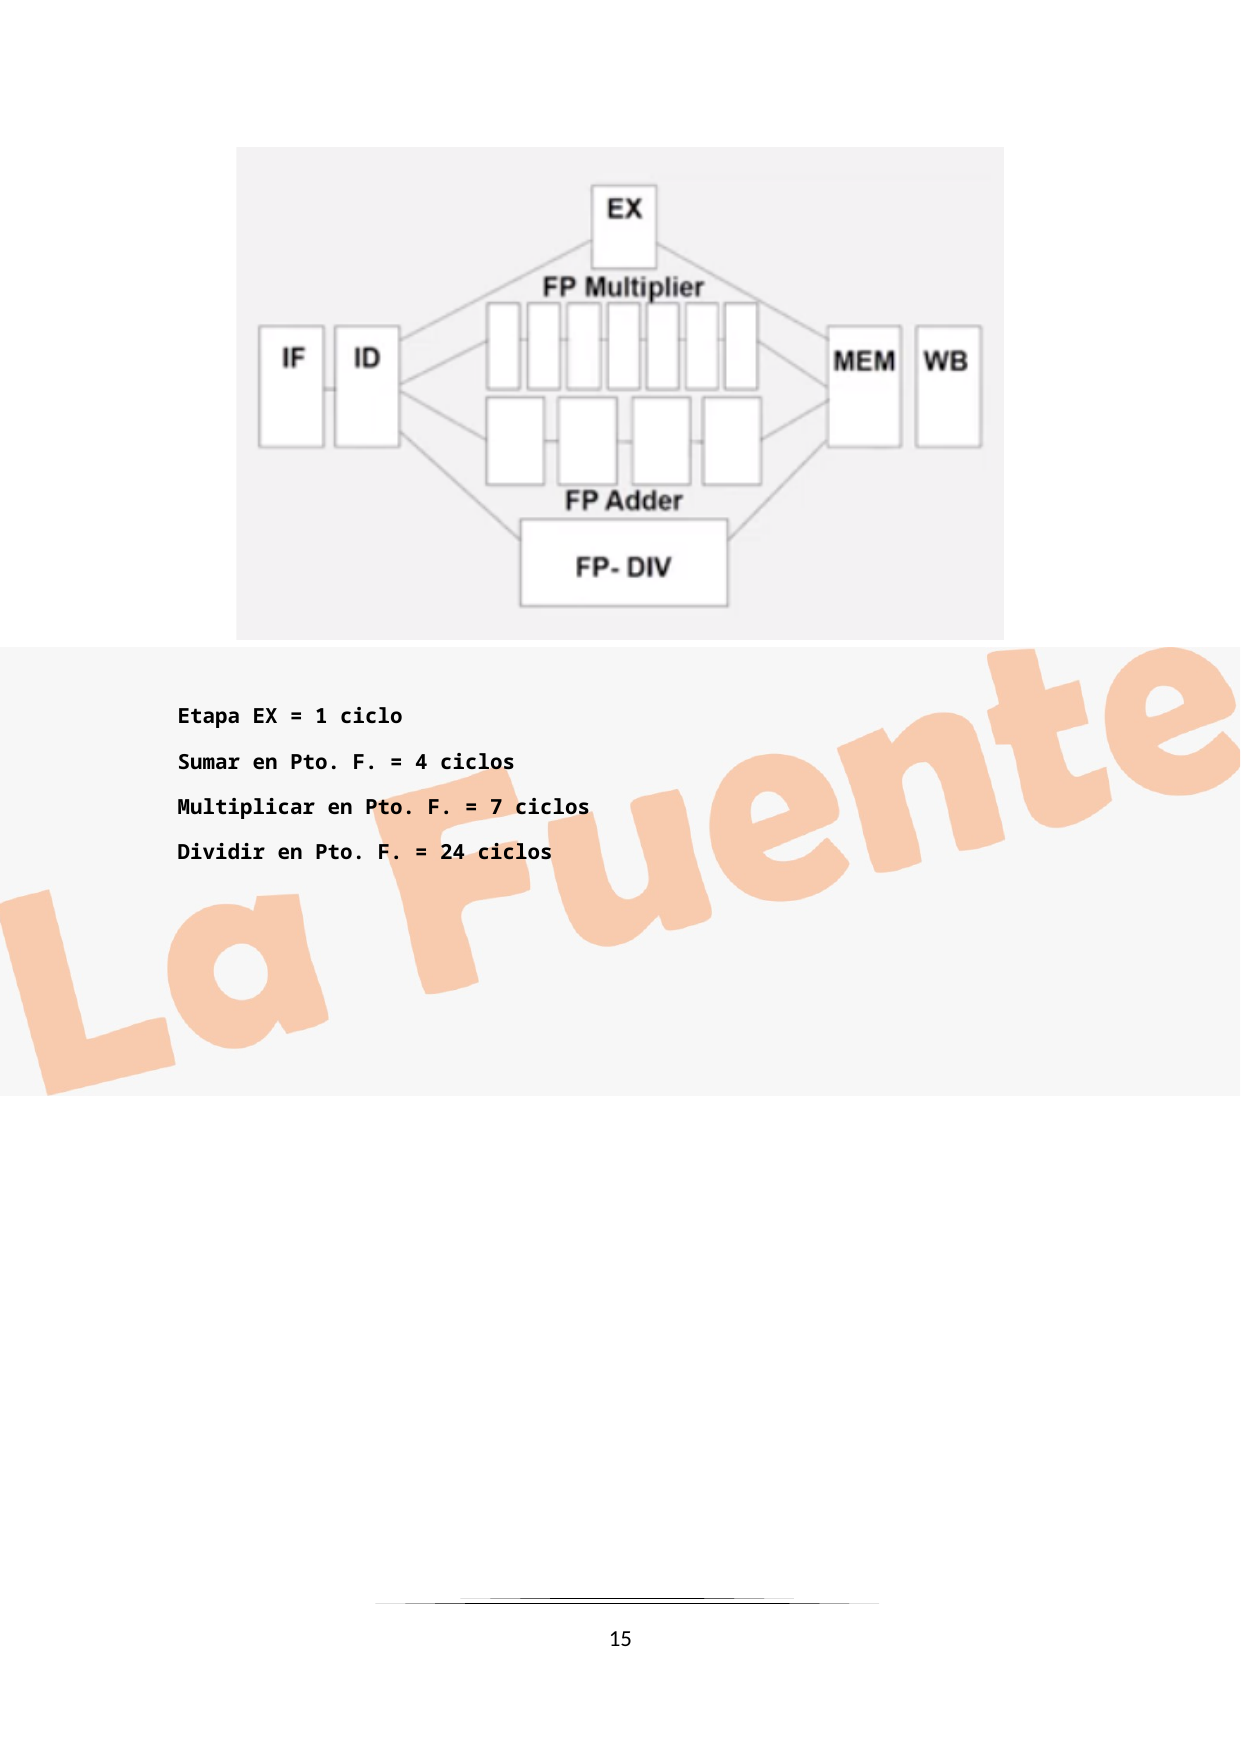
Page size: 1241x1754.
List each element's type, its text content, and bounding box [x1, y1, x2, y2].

text Multiplicar en Pto. F. = 7 ciclos [177, 792, 1063, 820]
picture [236, 147, 1004, 640]
text Etapa EX = 1 ciclo [177, 702, 1063, 730]
text Sumar en Pto. F. = 4 ciclos [177, 747, 1063, 775]
picture [0, 647, 1241, 1096]
text Dividir en Pto. F. = 24 ciclos [177, 837, 1063, 865]
